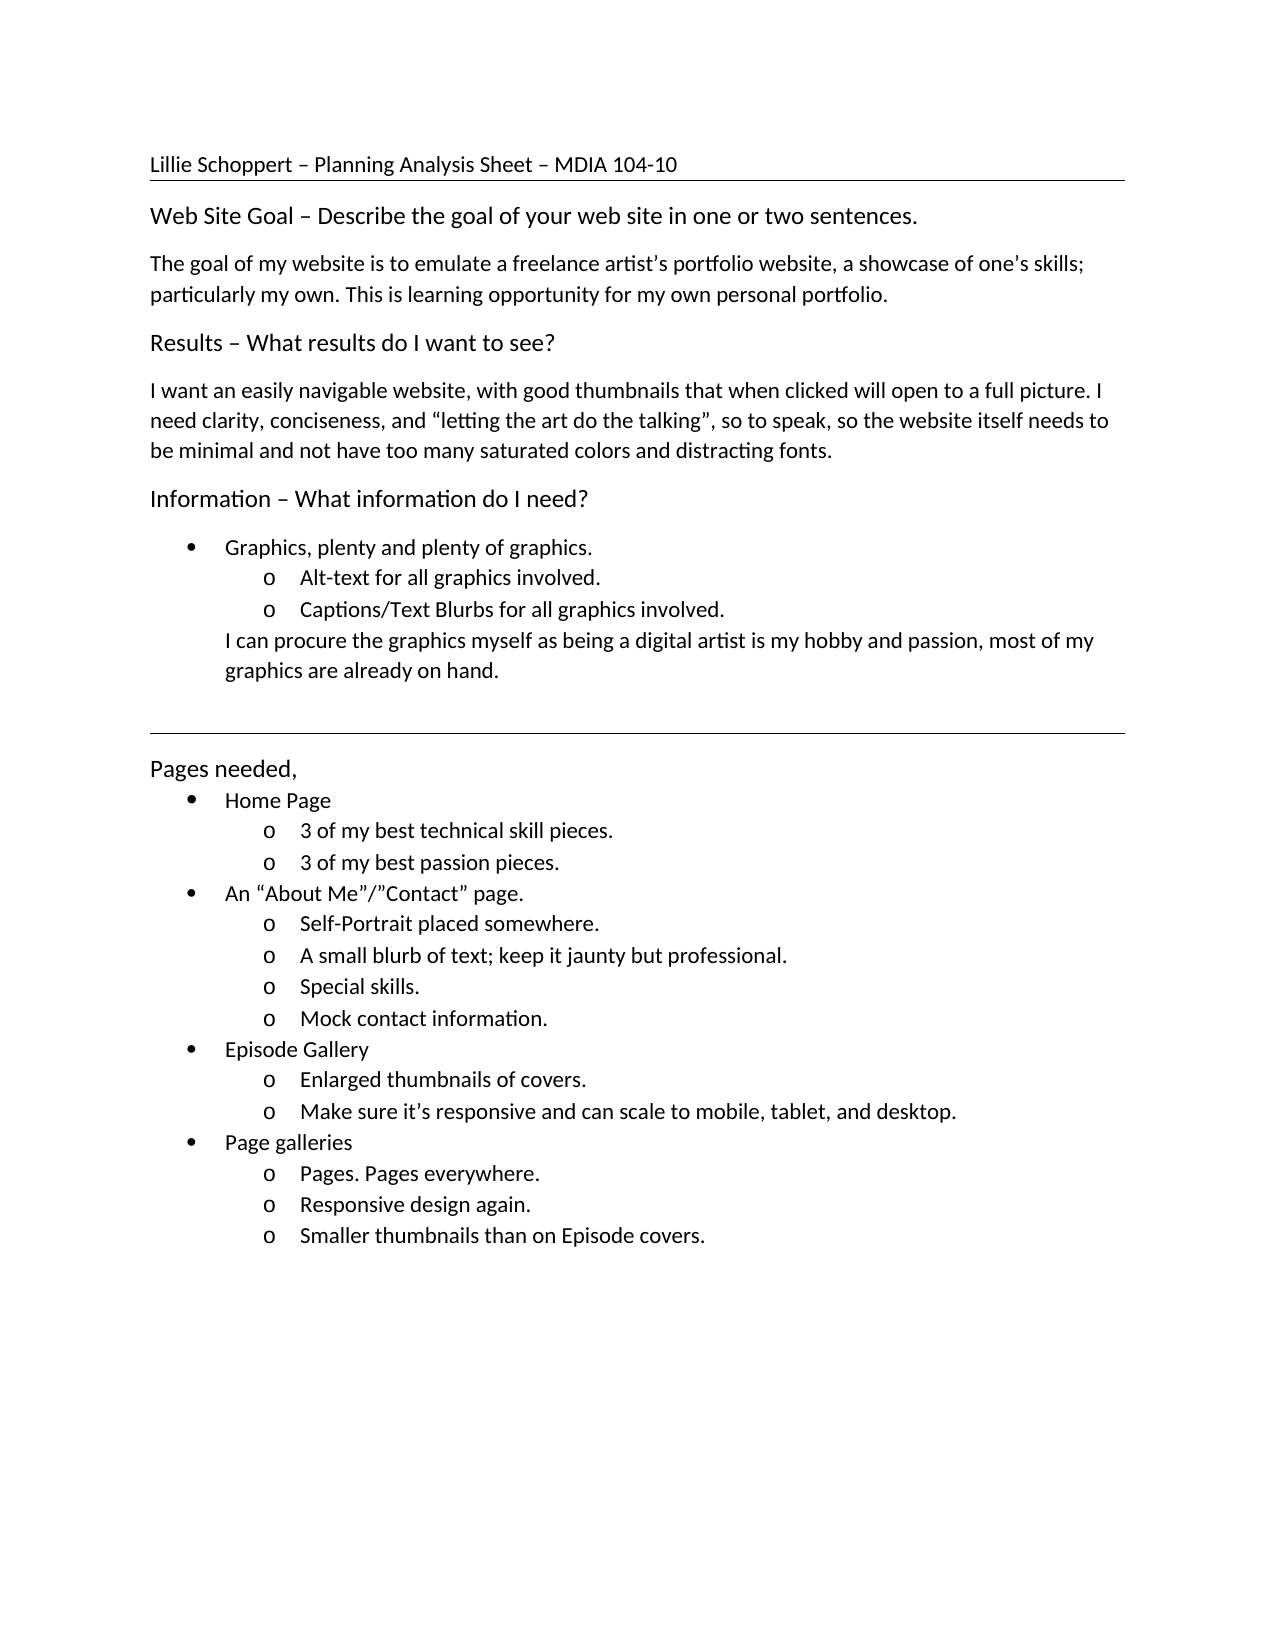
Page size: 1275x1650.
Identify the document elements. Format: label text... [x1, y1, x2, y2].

list Smaller thumbnails than on Episode covers. [262, 1222, 1125, 1251]
list I can procure the graphics myself as being a digital artist is my hobby and passion, most of my graphics are already on hand. [225, 626, 1125, 684]
list Enlarged thumbnails of covers. [262, 1066, 1125, 1095]
list A small blurb of text; keep it jaunty but professional. [262, 941, 1125, 970]
list 3 of my best technical skill pieces. [262, 816, 1125, 846]
list Alt-text for all graphics involved. [262, 563, 1125, 592]
list Home Page [187, 786, 1125, 814]
list Self-Portrait placed somewhere. [262, 909, 1125, 939]
text I want an easily navigable website, with good thumbnails that when clicked will open to a full picture. I need clarity, conciseness, and “letting the art do the talking”, so to speak, so the website itself needs to be minimal and not have too many saturated colors and distracting fonts. [150, 376, 1125, 465]
list Special skills. [262, 972, 1125, 1002]
list Pages needed, [150, 753, 1125, 784]
list Captions/Text Blurbs for all graphics involved. [262, 595, 1125, 624]
list An “About Me”/”Contact” page. [187, 879, 1125, 907]
text The goal of my website is to emulate a freelance artist’s portfolio website, a showcase of one’s skills; particularly my own. This is learning opportunity for my own personal portfolio. [150, 249, 1125, 308]
list Graphics, plenty and plenty of graphics. [187, 533, 1125, 561]
list Mock contact information. [262, 1004, 1125, 1033]
list Page galleries [187, 1128, 1125, 1157]
text Lillie Schoppert – Planning Analysis Sheet – MDIA 104-10 [150, 150, 1125, 180]
text Results – What results do I want to see? [150, 327, 1125, 357]
list Episode Gallery [187, 1035, 1125, 1063]
list 3 of my best passion pieces. [262, 848, 1125, 877]
list Responsive design again. [262, 1190, 1125, 1219]
list Pages. Pages everywhere. [262, 1159, 1125, 1188]
text Information – What information do I need? [150, 483, 1125, 514]
list Make sure it’s responsive and can scale to mobile, tablet, and desktop. [262, 1097, 1125, 1126]
text Web Site Goal – Describe the goal of your web site in one or two sentences. [150, 200, 1125, 231]
